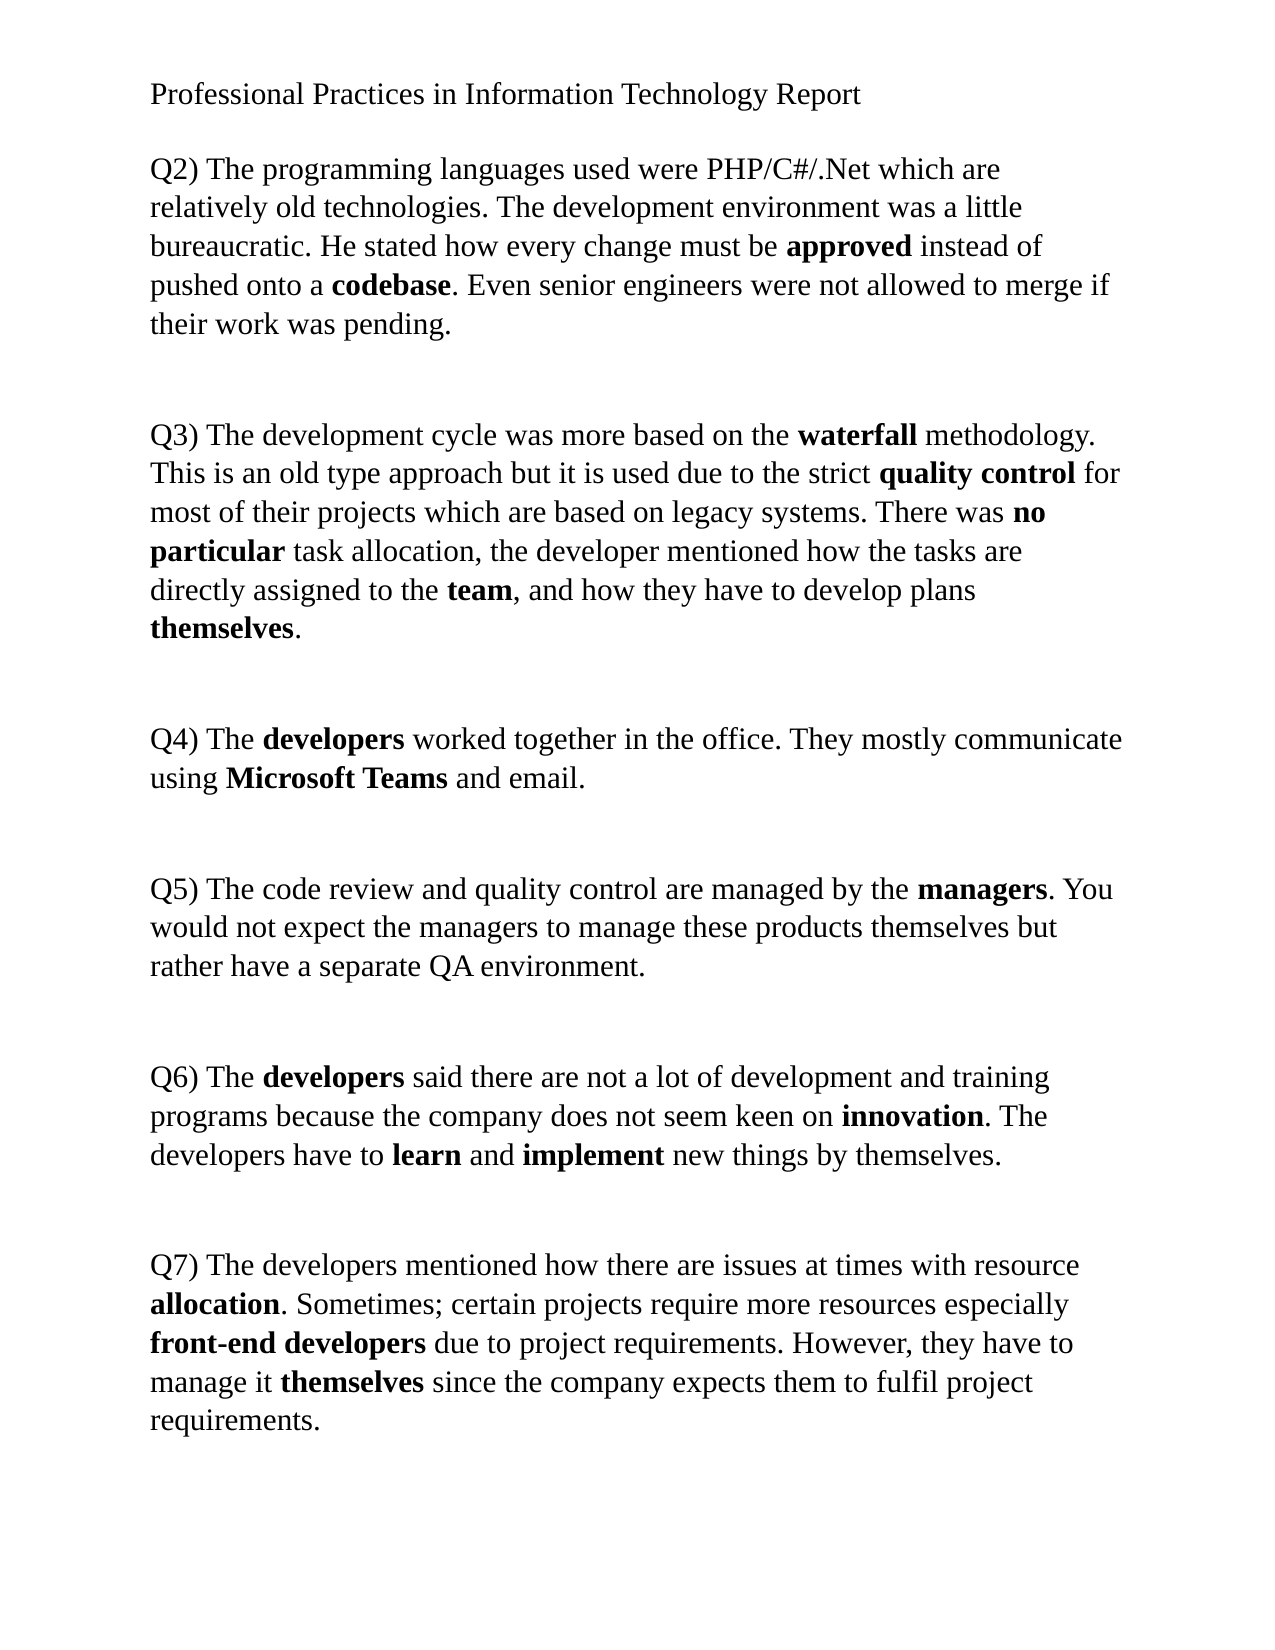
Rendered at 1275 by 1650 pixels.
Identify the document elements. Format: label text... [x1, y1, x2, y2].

text Q3) The development cycle was more based on the waterfall methodology. This is an old type approach but it is used due to the strict quality control for most of their projects which are based on legacy systems. There was no particular task allocation, the developer mentioned how the tasks are directly assigned to the team, and how they have to develop plans themselves. [150, 416, 1125, 646]
text Q5) The code review and quality control are managed by the managers. You would not expect the managers to manage these products themselves but rather have a separate QA environment. [150, 870, 1125, 983]
text Q2) The programming languages used were PHP/C#/.Net which are relatively old technologies. The development environment was a little bureaucratic. He stated how every change must be approved instead of pushed onto a codebase. Even senior engineers were not allowed to merge if their work was pending. [150, 150, 1125, 341]
text Q7) The developers mentioned how there are issues at times with resource allocation. Sometimes; certain projects require more resources especially front-end developers due to project requirements. However, they have to manage it themselves since the company expects them to fulfil project requirements. [150, 1247, 1125, 1438]
text Q4) The developers worked together in the office. They mostly communicate using Microsoft Teams and email. [150, 720, 1125, 795]
text Q6) The developers said there are not a lot of development and training programs because the company does not seem keen on innovation. The developers have to learn and implement new things by themselves. [150, 1058, 1125, 1172]
